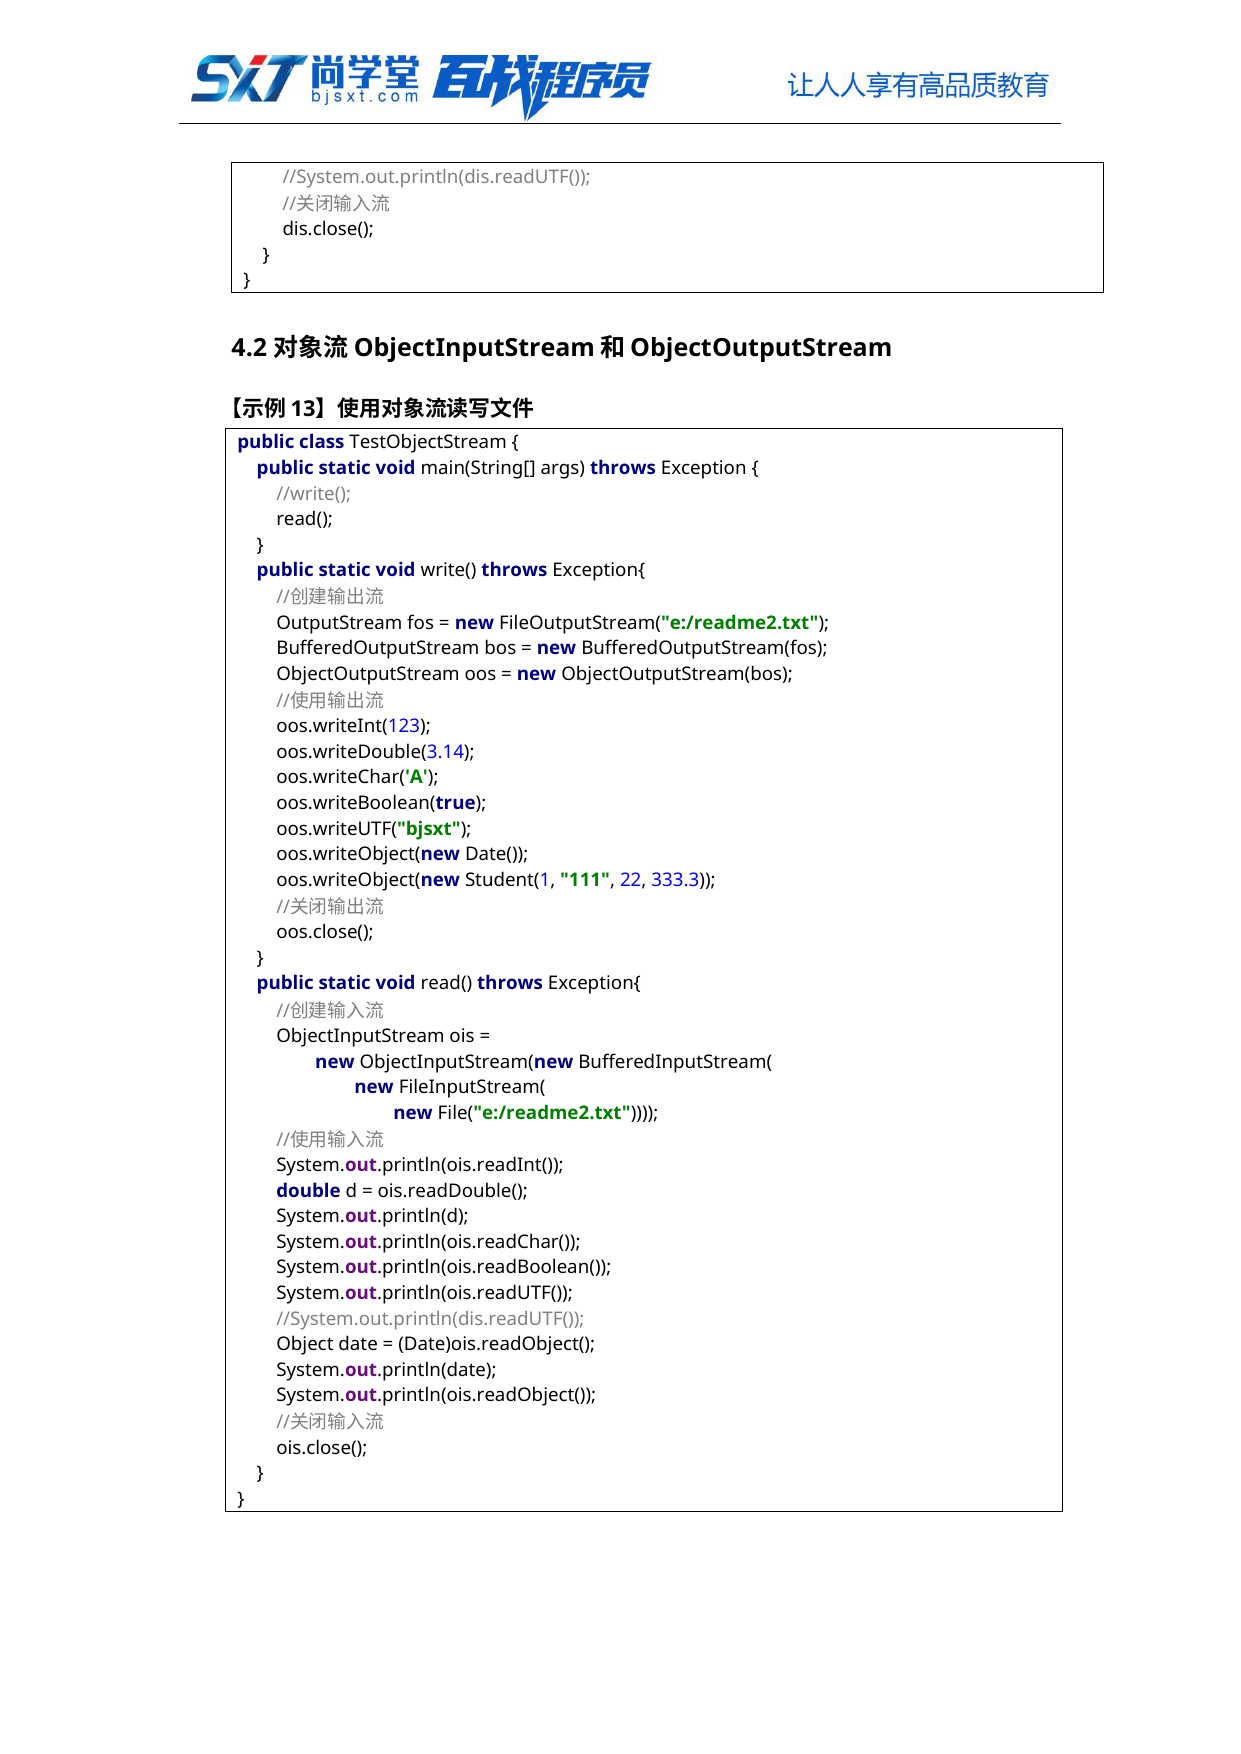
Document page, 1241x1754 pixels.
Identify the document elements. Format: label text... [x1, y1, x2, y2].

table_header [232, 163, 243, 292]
subtitle 4.2 对象流ObjectInputStream和ObjectOutputStream [187, 327, 1053, 364]
picture [187, 55, 1053, 122]
subtitle 【示例13】使用对象流读写文件 [187, 391, 1053, 422]
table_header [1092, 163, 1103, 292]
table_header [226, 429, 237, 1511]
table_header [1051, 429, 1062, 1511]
